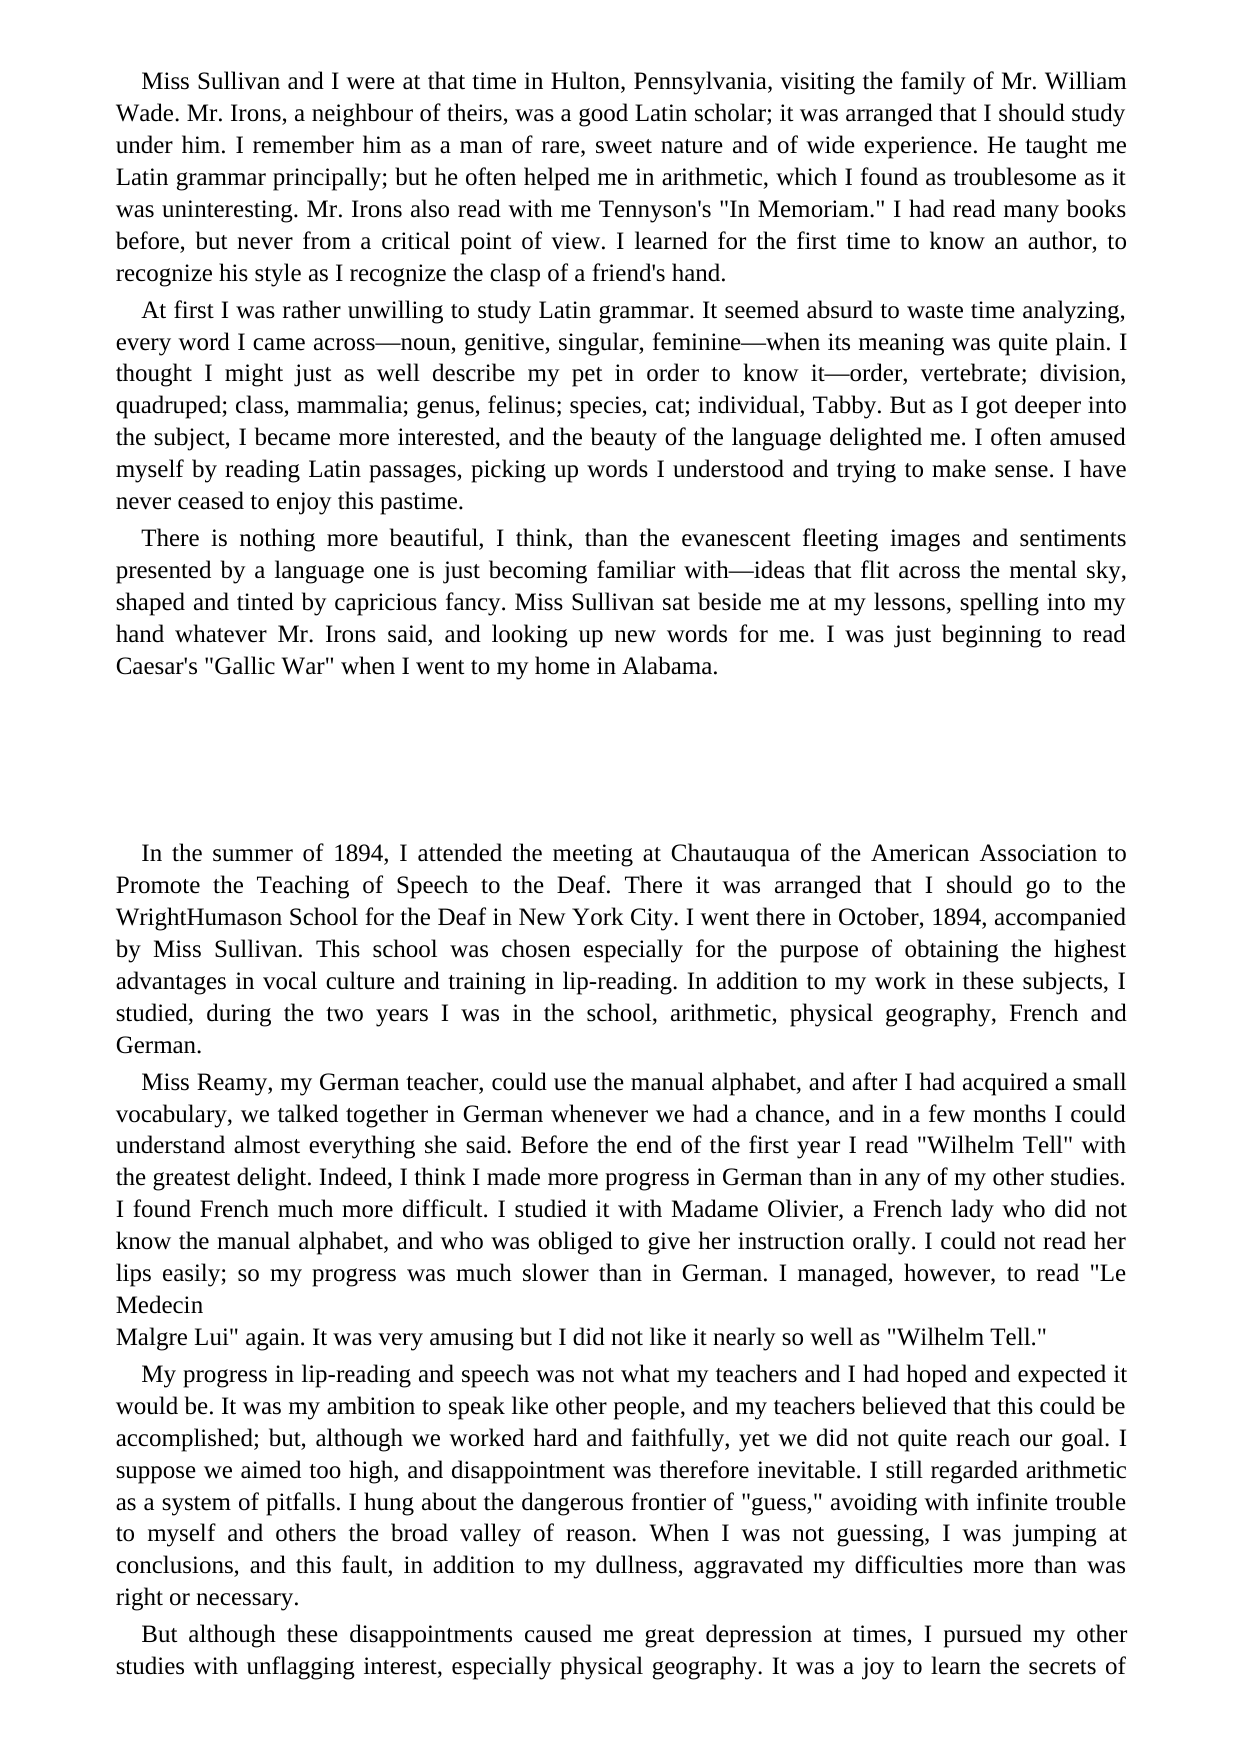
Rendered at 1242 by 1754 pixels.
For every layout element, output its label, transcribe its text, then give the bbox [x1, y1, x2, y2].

text Miss Sullivan and I were at that time in Hulton, Pennsylvania, visiting the family of Mr. William Wade. Mr. Irons, a neighbour of theirs, was a good Latin scholar; it was arranged that I should study under him. I remember him as a man of rare, sweet nature and of wide experience. He taught me Latin grammar principally; but he often helped me in arithmetic, which I found as troublesome as it was uninteresting. Mr. Irons also read with me Tennyson's "In Memoriam." I had read many books before, but never from a critical point of view. I learned for the first time to know an author, to recognize his style as I recognize the clasp of a friend's hand. [116, 66, 1128, 286]
text In the summer of 1894, I attended the meeting at Chautauqua of the American Association to Promote the Teaching of Speech to the Deaf. There it was arranged that I should go to the WrightHumason School for the Deaf in New York City. I went there in October, 1894, accompanied by Miss Sullivan. This school was chosen especially for the purpose of obtaining the highest advantages in vocal culture and training in lip-reading. In addition to my work in these subjects, I studied, during the two years I was in the school, arithmetic, physical geography, French and German. [116, 838, 1128, 1058]
text Malgre Lui" again. It was very amusing but I did not like it nearly so well as "Wilhelm Tell." [116, 1322, 1128, 1351]
text Miss Reamy, my German teacher, could use the manual alphabet, and after I had acquired a small vocabulary, we talked together in German whenever we had a chance, and in a few months I could understand almost everything she said. Before the end of the first year I read "Wilhelm Tell" with the greatest delight. Indeed, I think I made more progress in German than in any of my other studies. I found French much more difficult. I studied it with Madame Olivier, a French lady who did not know the manual alphabet, and who was obliged to give her instruction orally. I could not read her lips easily; so my progress was much slower than in German. I managed, however, to read "Le Medecin [116, 1067, 1128, 1319]
text My progress in lip-reading and speech was not what my teachers and I had hoped and expected it would be. It was my ambition to speak like other people, and my teachers believed that this could be accomplished; but, although we worked hard and faithfully, yet we did not quite reach our goal. I suppose we aimed too high, and disappointment was therefore inevitable. I still regarded arithmetic as a system of pitfalls. I hung about the dangerous frontier of "guess," avoiding with infinite trouble to myself and others the broad valley of reason. When I was not guessing, I was jumping at conclusions, and this fault, in addition to my dullness, aggravated my difficulties more than was right or necessary. [116, 1359, 1128, 1611]
text There is nothing more beautiful, I think, than the evanescent fleeting images and sentiments presented by a language one is just becoming familiar with—ideas that flit across the mental sky, shaped and tinted by capricious fancy. Miss Sullivan sat beside me at my lessons, spelling into my hand whatever Mr. Irons said, and looking up new words for me. I was just beginning to read Caesar's "Gallic War" when I went to my home in Alabama. [116, 523, 1128, 679]
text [116, 1619, 1128, 1680]
text At first I was rather unwilling to study Latin grammar. It seemed absurd to waste time analyzing, every word I came across—noun, genitive, singular, feminine—when its meaning was quite plain. I thought I might just as well describe my pet in order to know it—order, vertebrate; division, quadruped; class, mammalia; genus, felinus; species, cat; individual, Tabby. But as I got deeper into the subject, I became more interested, and the beauty of the language delighted me. I often amused myself by reading Latin passages, picking up words I understood and trying to make sense. I have never ceased to enjoy this pastime. [116, 295, 1128, 515]
